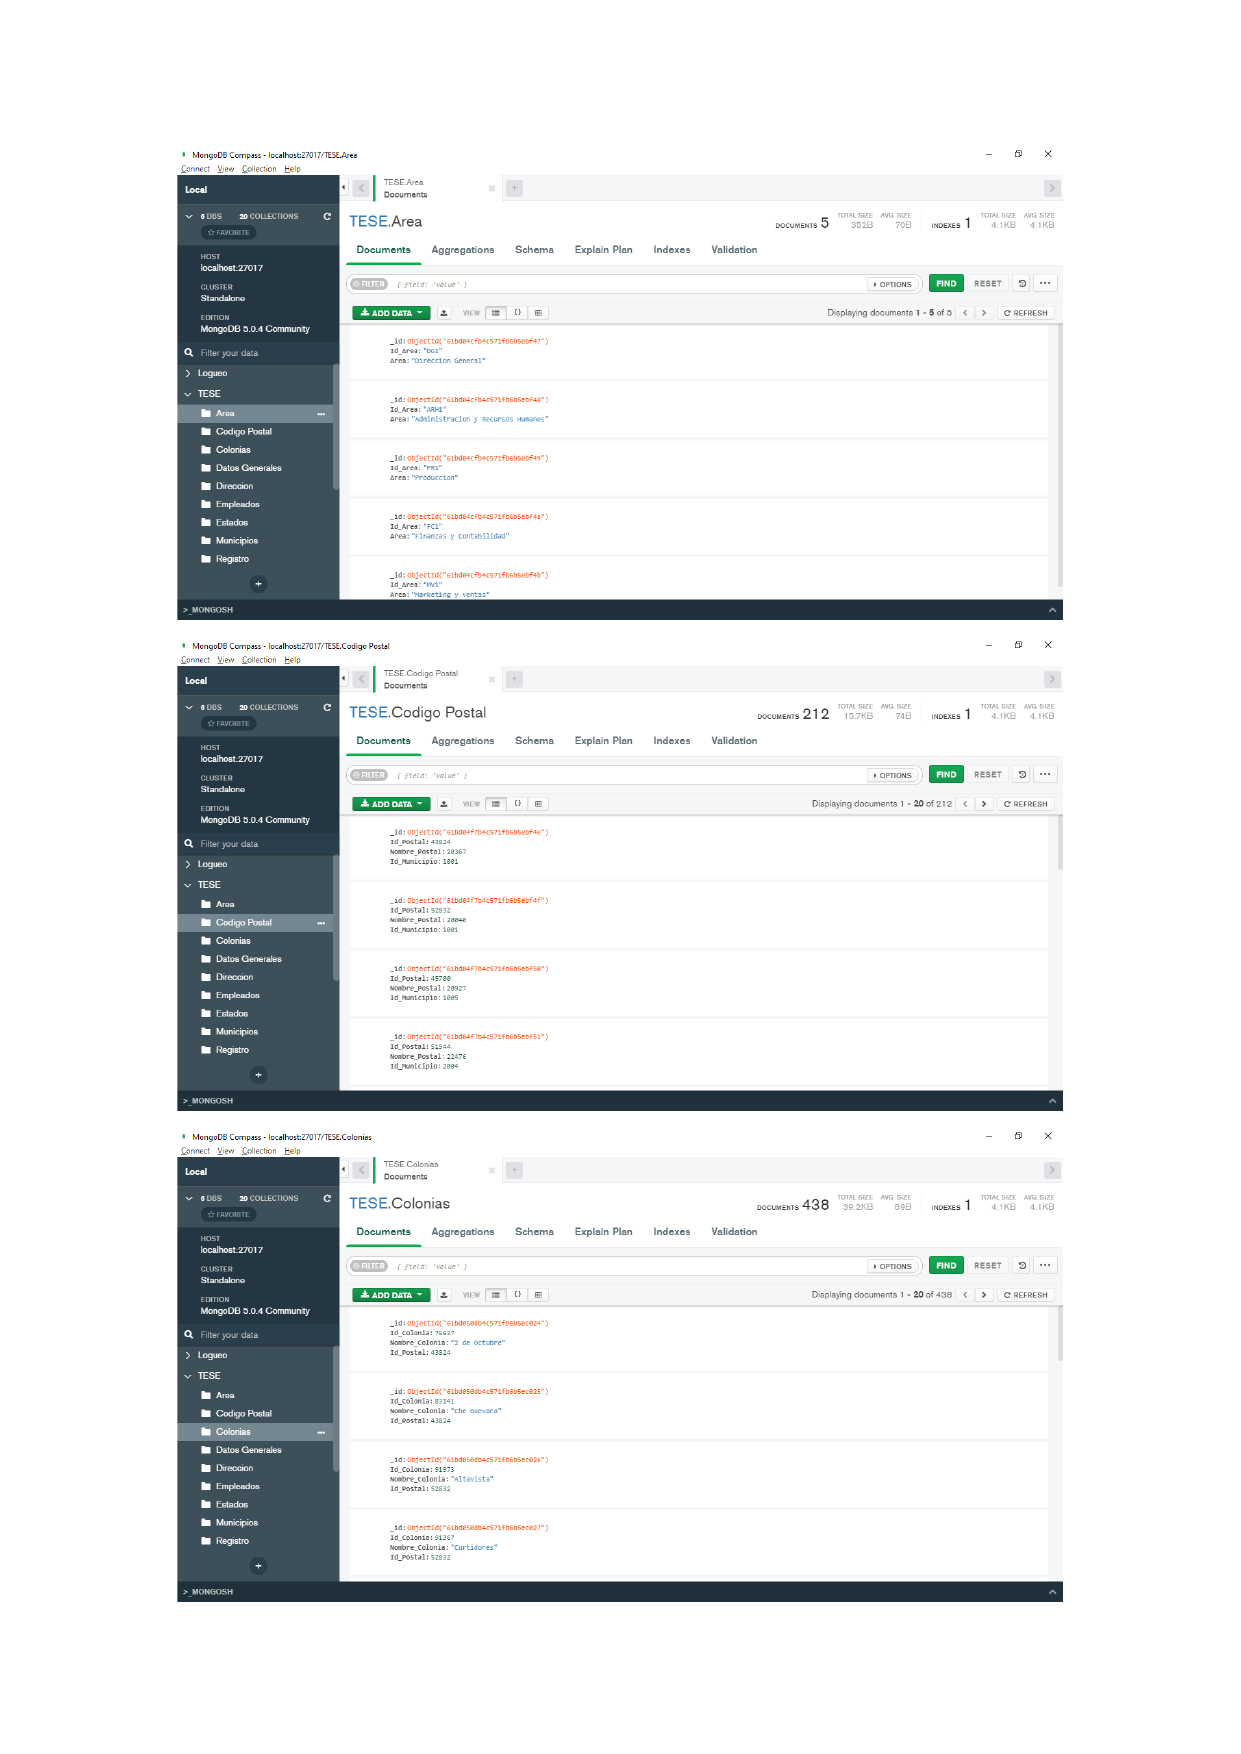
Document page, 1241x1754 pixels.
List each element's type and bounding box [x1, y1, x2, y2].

picture [177, 147, 1063, 620]
picture [177, 638, 1063, 1111]
picture [177, 1129, 1063, 1602]
